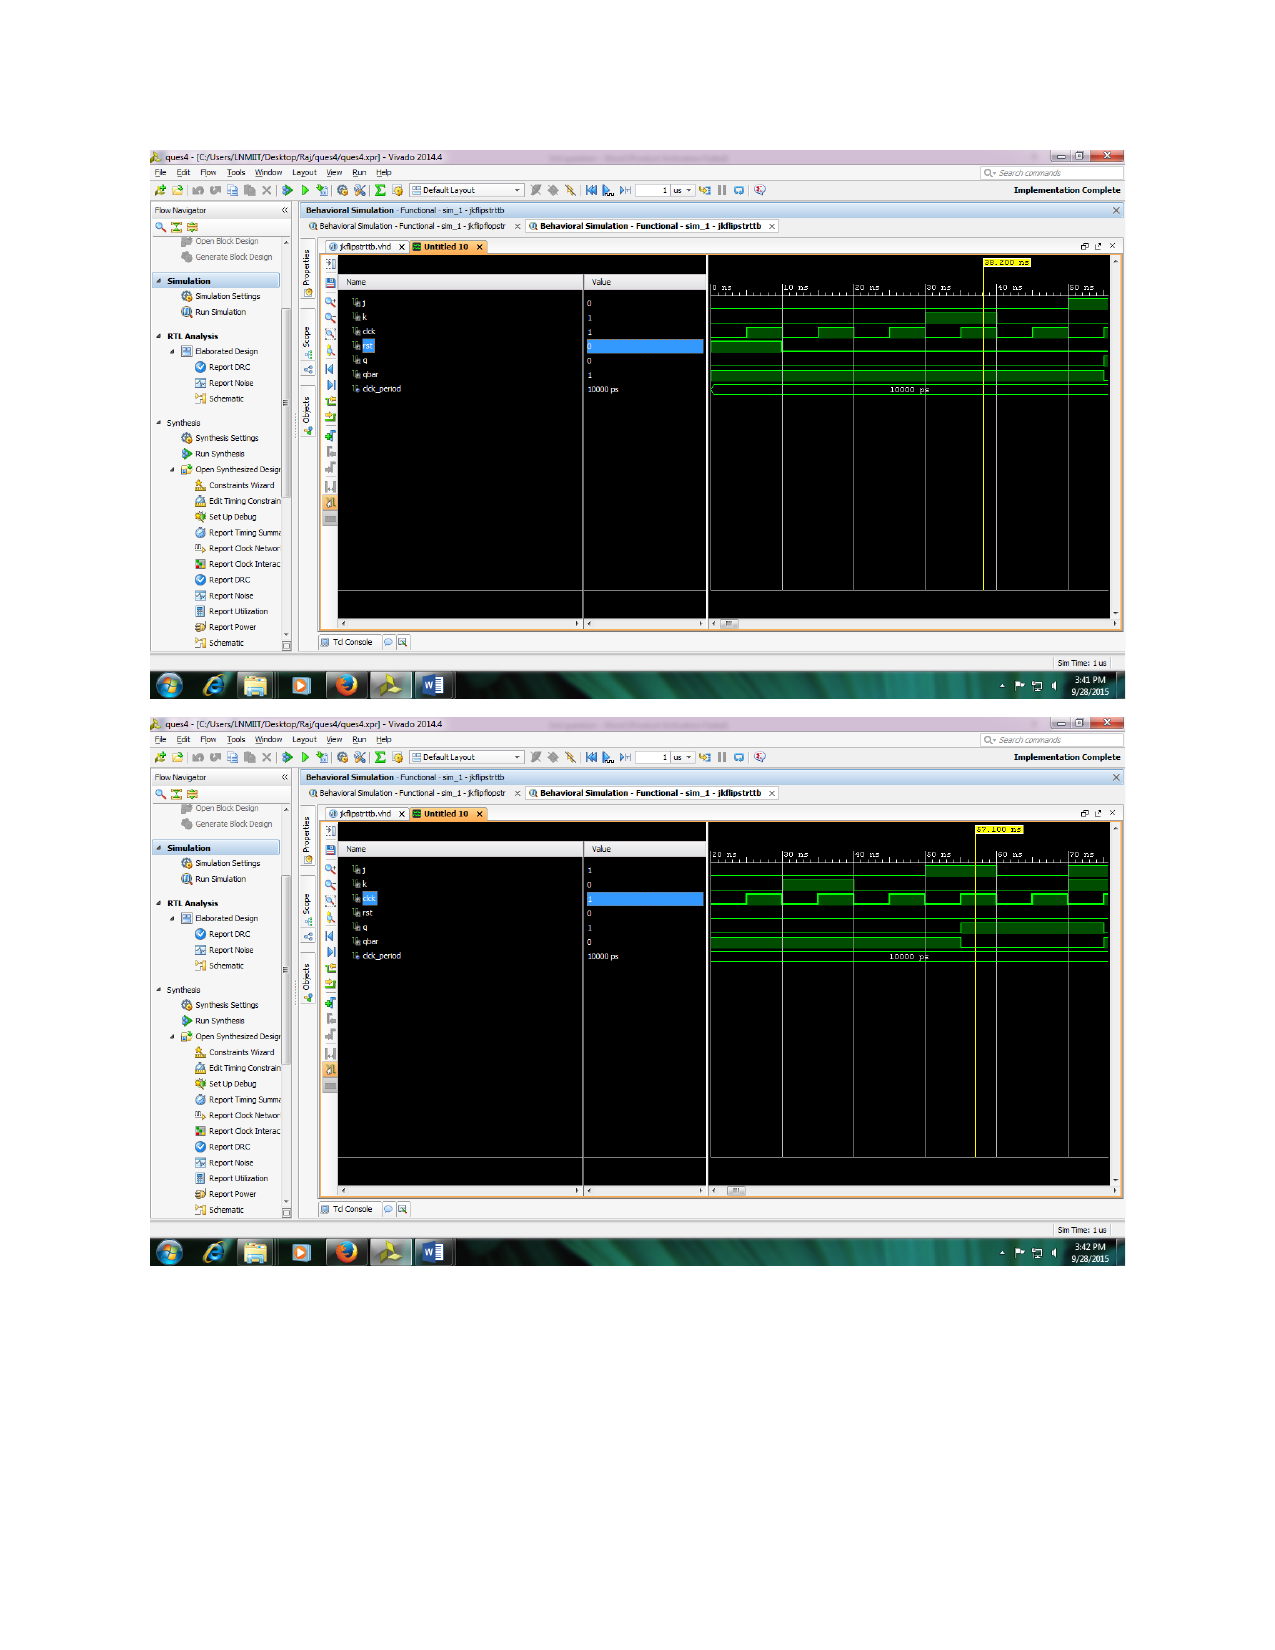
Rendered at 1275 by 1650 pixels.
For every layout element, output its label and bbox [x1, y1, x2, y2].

picture [150, 717, 1125, 1266]
picture [150, 150, 1125, 699]
